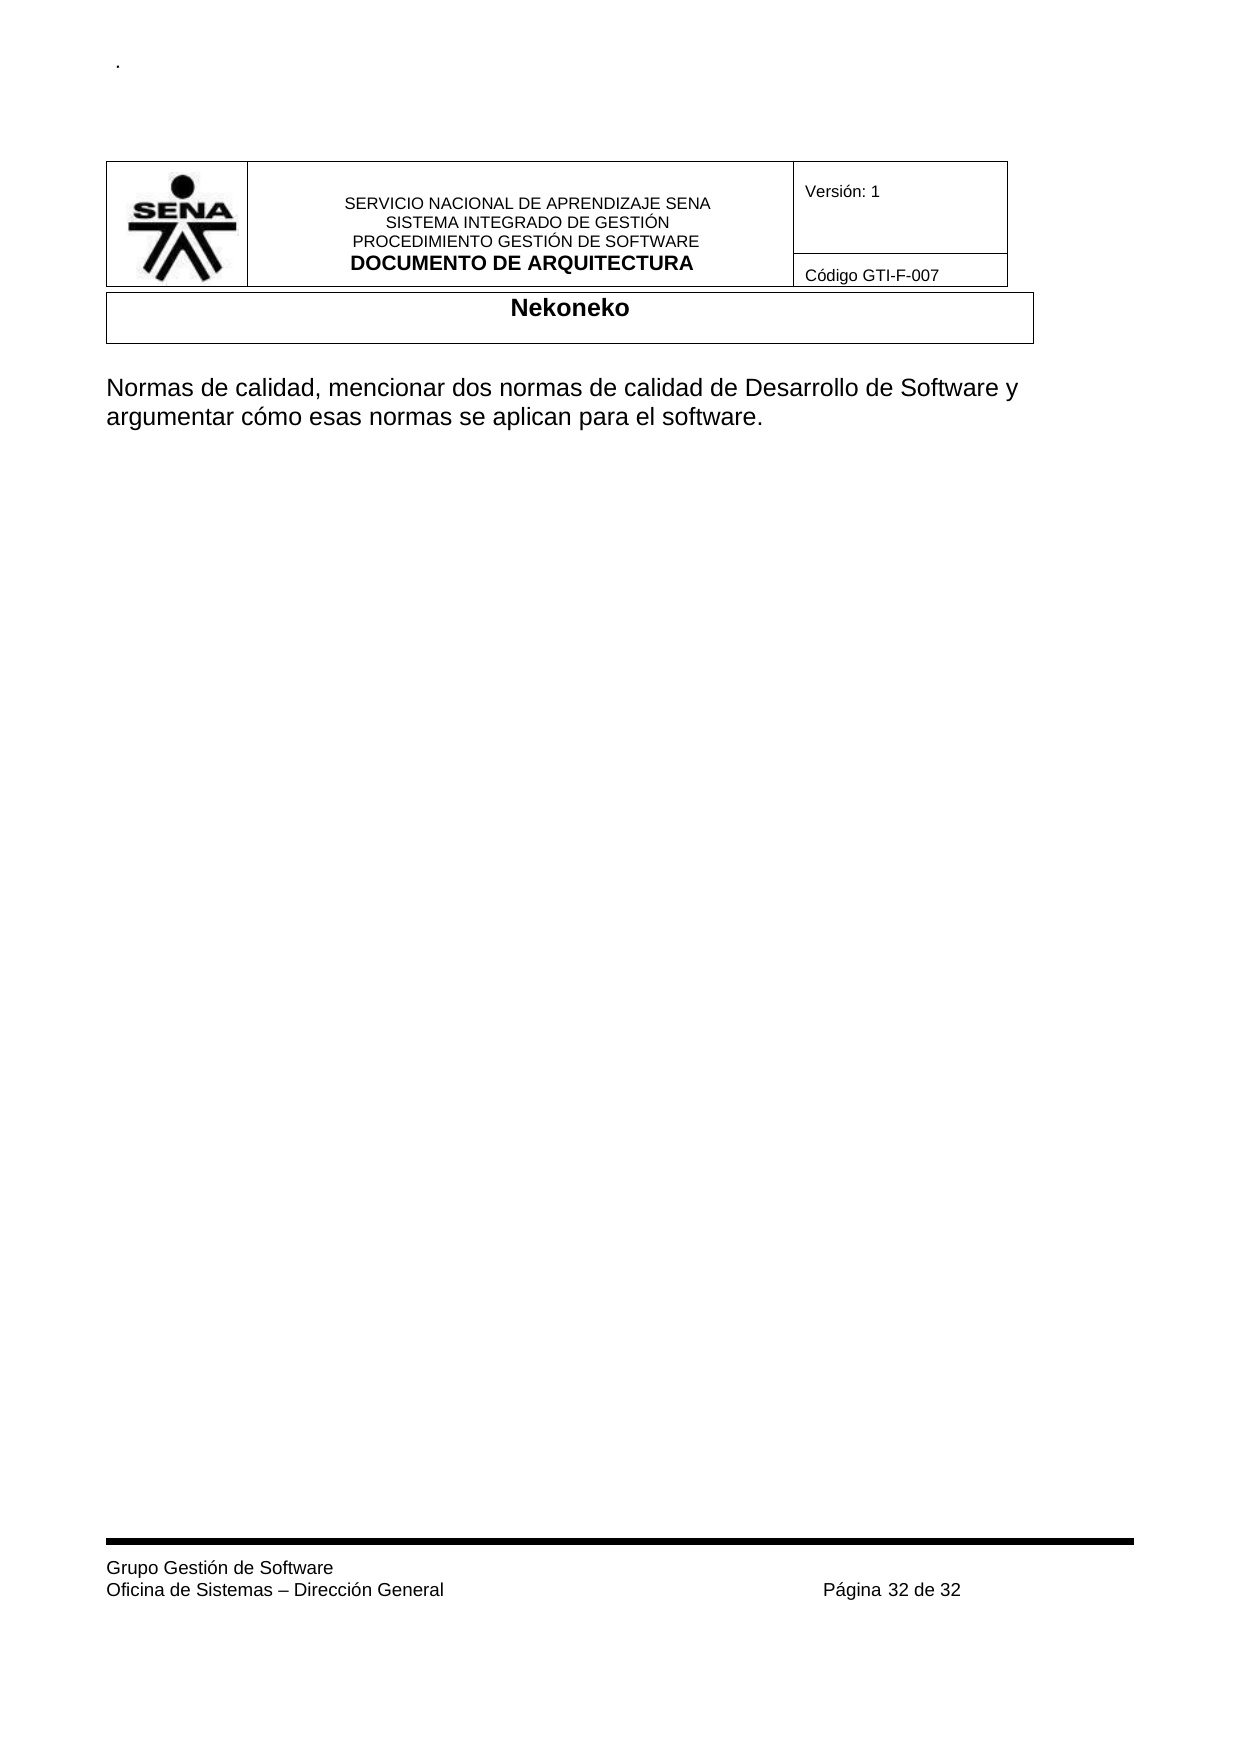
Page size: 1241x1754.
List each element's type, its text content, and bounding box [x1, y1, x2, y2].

picture [126, 172, 239, 286]
text Normas de calidad, mencionar dos normas de calidad de Desarrollo de Software y argumentar cómo esas normas se aplican para el software. [106, 373, 1134, 431]
